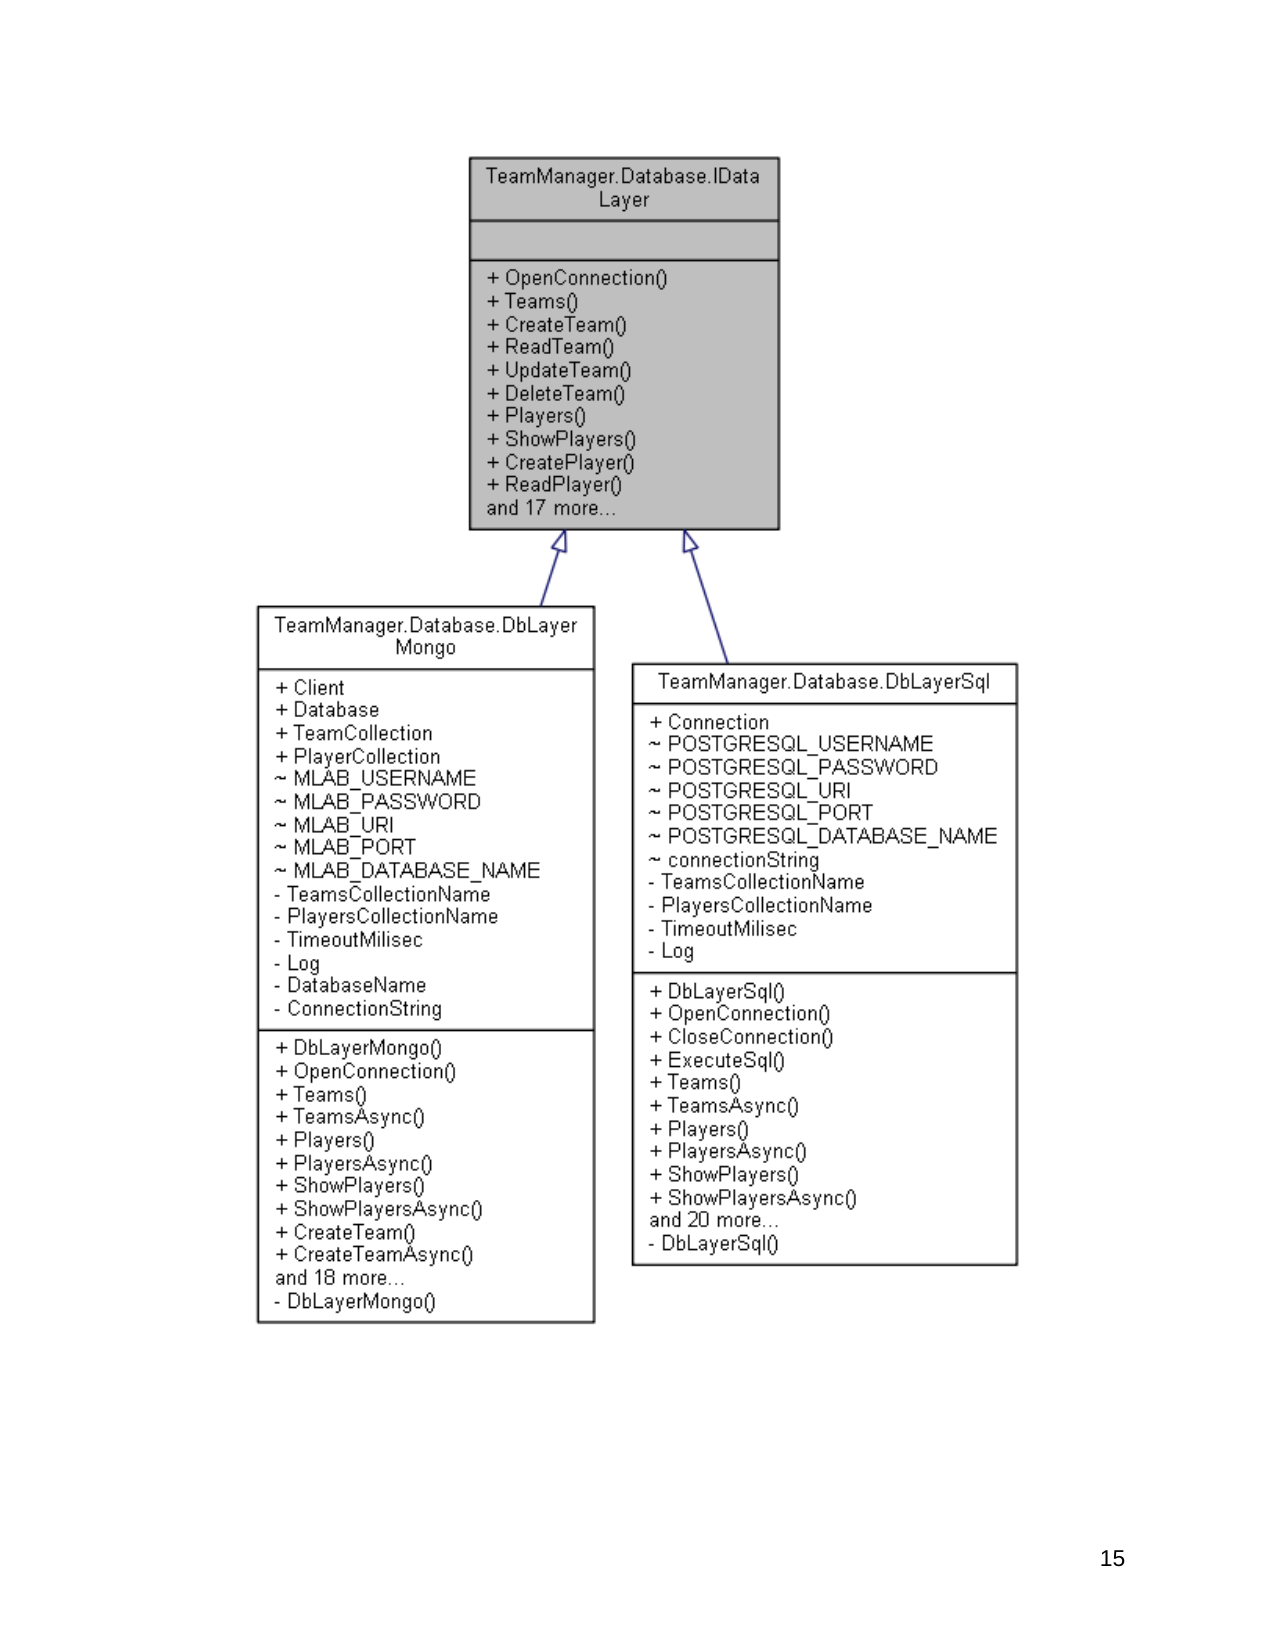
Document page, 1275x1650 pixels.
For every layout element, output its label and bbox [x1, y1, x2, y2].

picture [250, 150, 1025, 1332]
